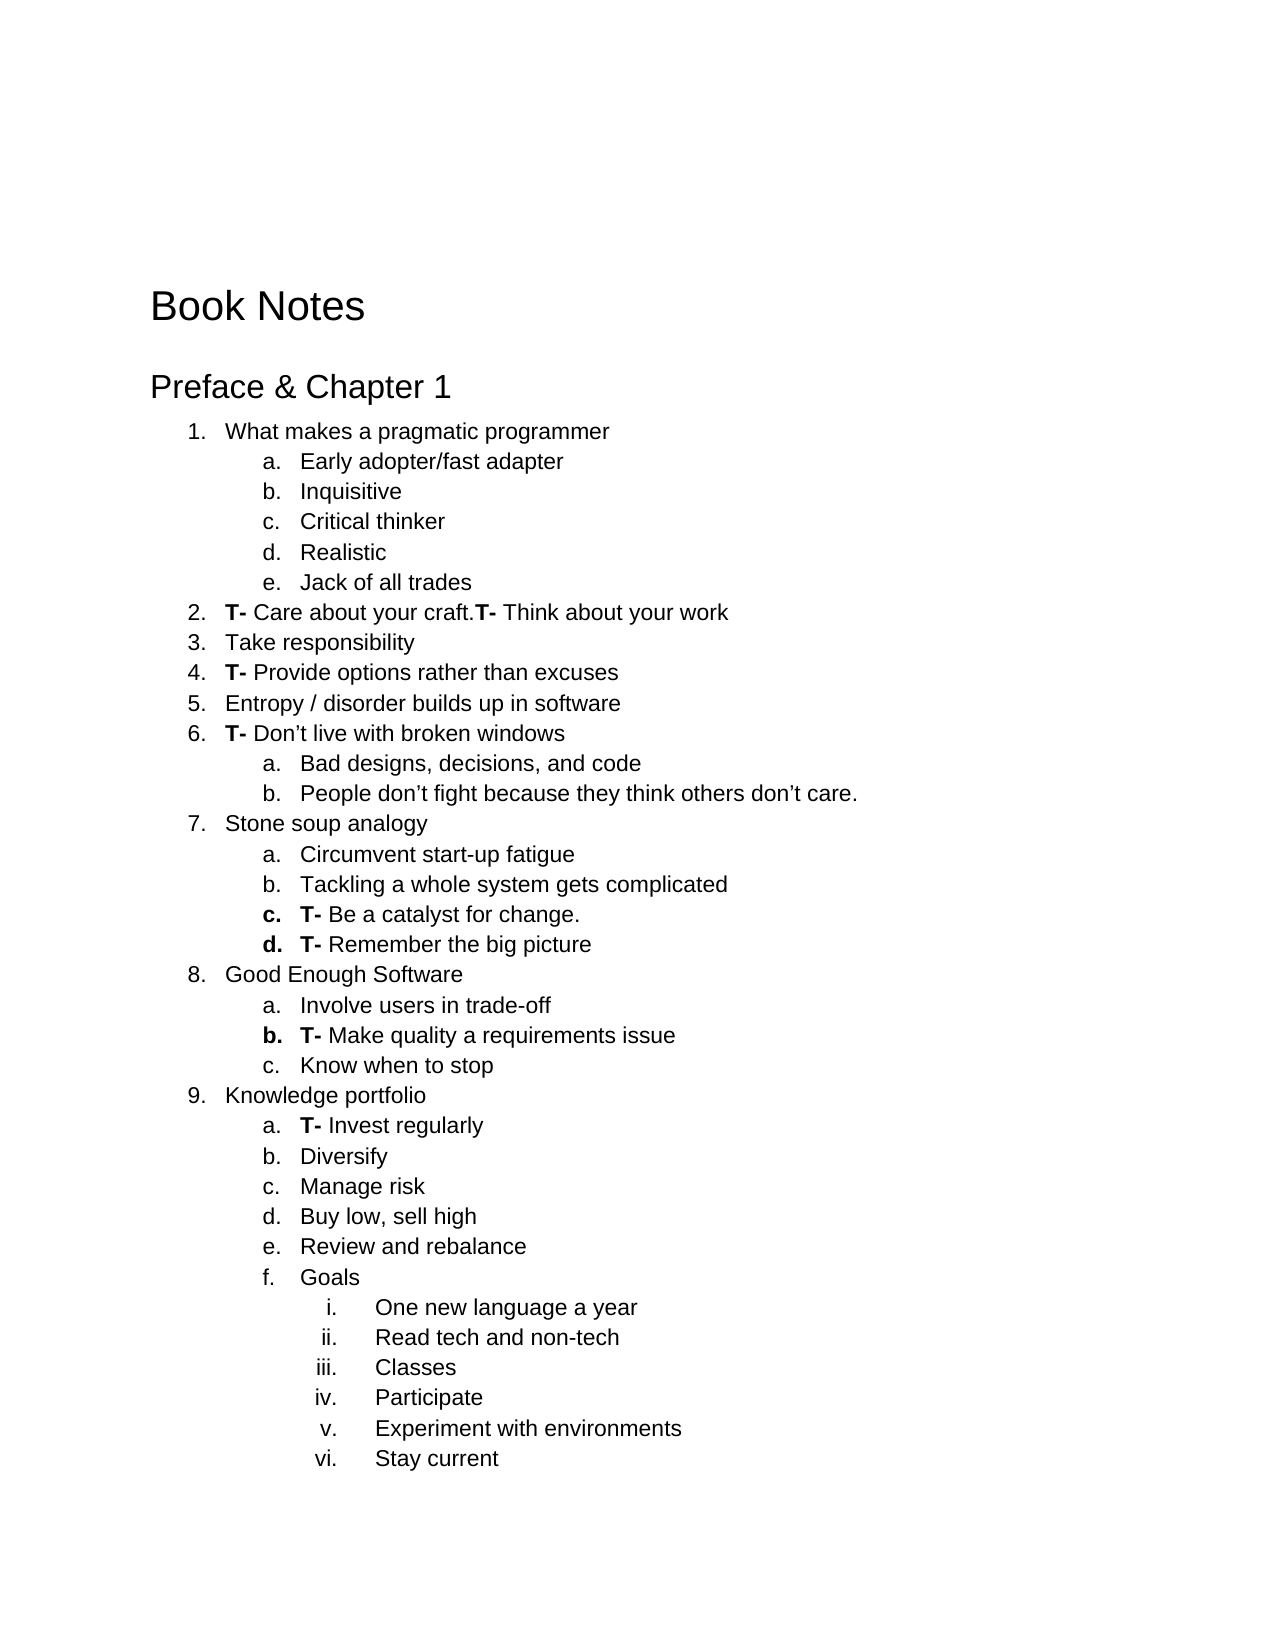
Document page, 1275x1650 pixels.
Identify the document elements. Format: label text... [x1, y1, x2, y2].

list Experiment with environments [337, 1414, 1125, 1441]
subtitle Book Notes [150, 281, 1125, 329]
list T- Care about your craft.T- Think about your work [187, 599, 1125, 625]
list Inquisitive [262, 478, 1125, 504]
list Participate [337, 1384, 1125, 1411]
list What makes a pragmatic programmer [187, 418, 1125, 444]
list One new language a year [337, 1294, 1125, 1320]
list Realistic [262, 538, 1125, 565]
list Review and rebalance [262, 1233, 1125, 1259]
list Stone soup analogy [187, 810, 1125, 837]
list Manage risk [262, 1173, 1125, 1199]
list Goals [262, 1263, 1125, 1290]
list Tackling a whole system gets complicated [262, 871, 1125, 897]
list T- Provide options rather than excuses [187, 659, 1125, 686]
list T- Be a catalyst for change. [262, 901, 1125, 927]
list Jack of all trades [262, 569, 1125, 595]
list T- Invest regularly [262, 1112, 1125, 1139]
list Stay current [337, 1445, 1125, 1471]
list T- Make quality a requirements issue [262, 1022, 1125, 1048]
list Read tech and non-tech [337, 1324, 1125, 1350]
list Knowledge portfolio [187, 1082, 1125, 1108]
list Buy low, sell high [262, 1203, 1125, 1229]
list People don’t fight because they think others don’t care. [262, 780, 1125, 806]
list Know when to stop [262, 1052, 1125, 1078]
subtitle Preface & Chapter 1 [150, 367, 1125, 405]
list Circumvent start-up fatigue [262, 841, 1125, 867]
list Classes [337, 1354, 1125, 1380]
list Good Enough Software [187, 961, 1125, 988]
list T- Remember the big picture [262, 931, 1125, 957]
list Critical thinker [262, 508, 1125, 534]
list Involve users in trade-off [262, 992, 1125, 1018]
list Entropy / disorder builds up in software [187, 689, 1125, 716]
list Take responsibility [187, 629, 1125, 655]
list Diversify [262, 1143, 1125, 1169]
list T- Don’t live with broken windows [187, 720, 1125, 746]
list Early adopter/fast adapter [262, 448, 1125, 474]
list Bad designs, decisions, and code [262, 750, 1125, 776]
